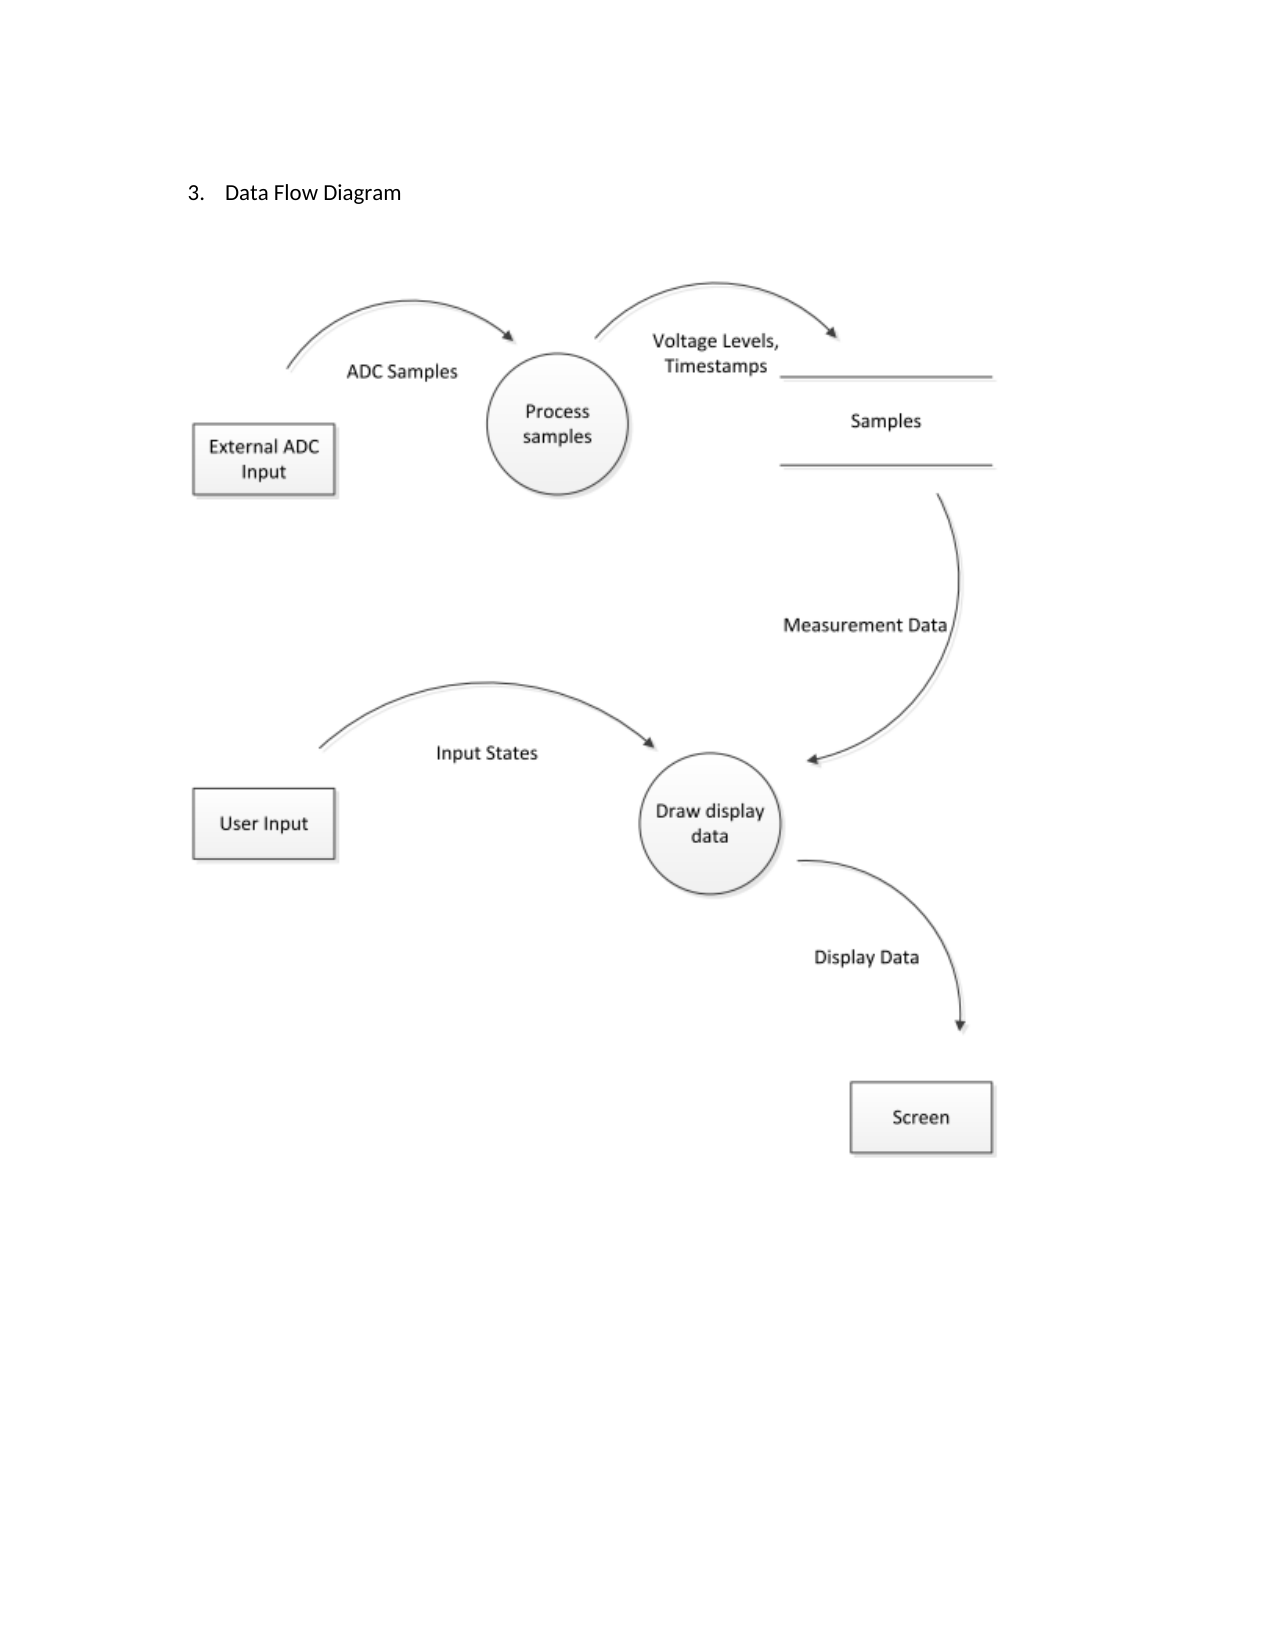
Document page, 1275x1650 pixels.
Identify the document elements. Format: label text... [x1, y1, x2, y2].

picture [150, 206, 1113, 1241]
list Data Flow Diagram [187, 178, 1125, 206]
